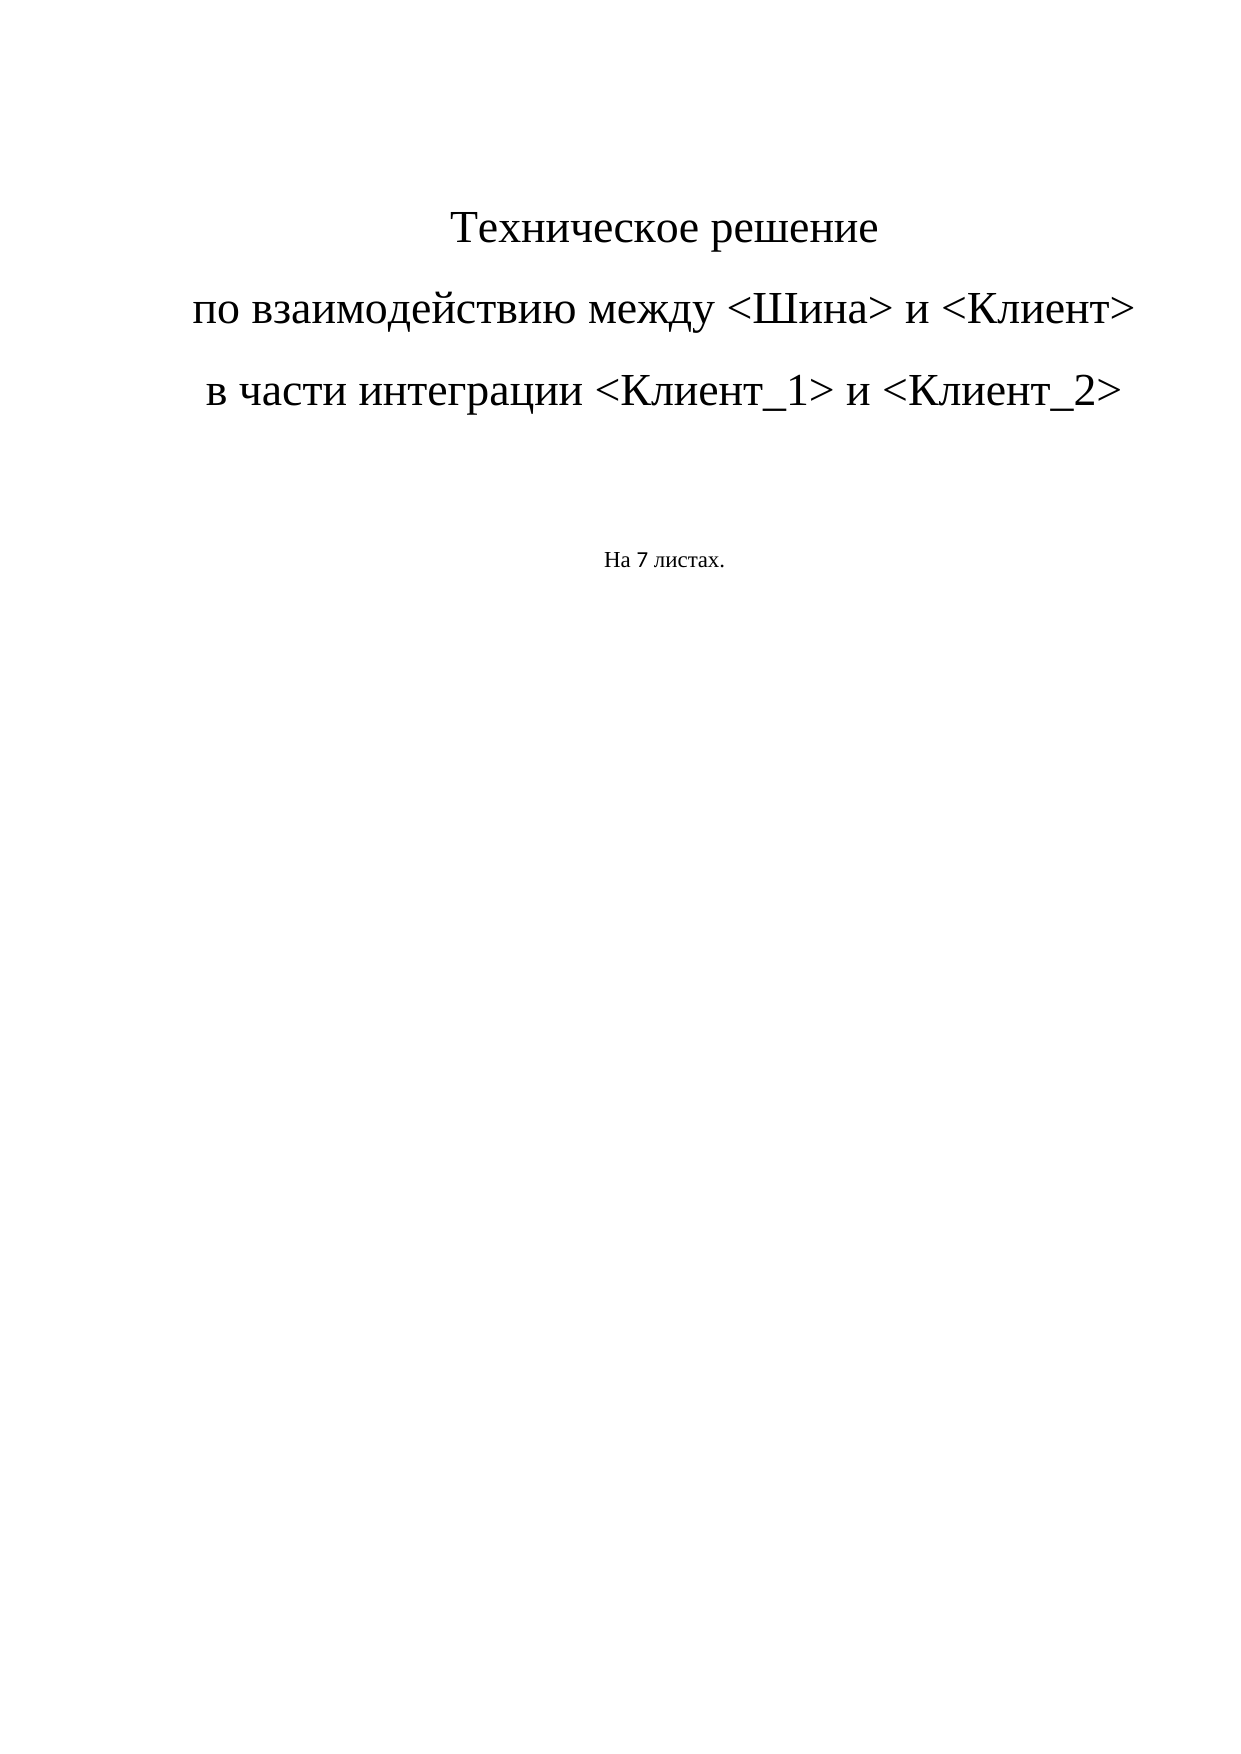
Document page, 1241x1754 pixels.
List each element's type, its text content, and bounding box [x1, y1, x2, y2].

text На 8 листах. [177, 546, 1152, 574]
text в части интеграции <Клиент_1> и <Клиент_2> [177, 362, 1152, 415]
text Техническое решение [177, 199, 1152, 252]
text по взаимодействию между <Шина> и <Клиент> [177, 281, 1152, 333]
